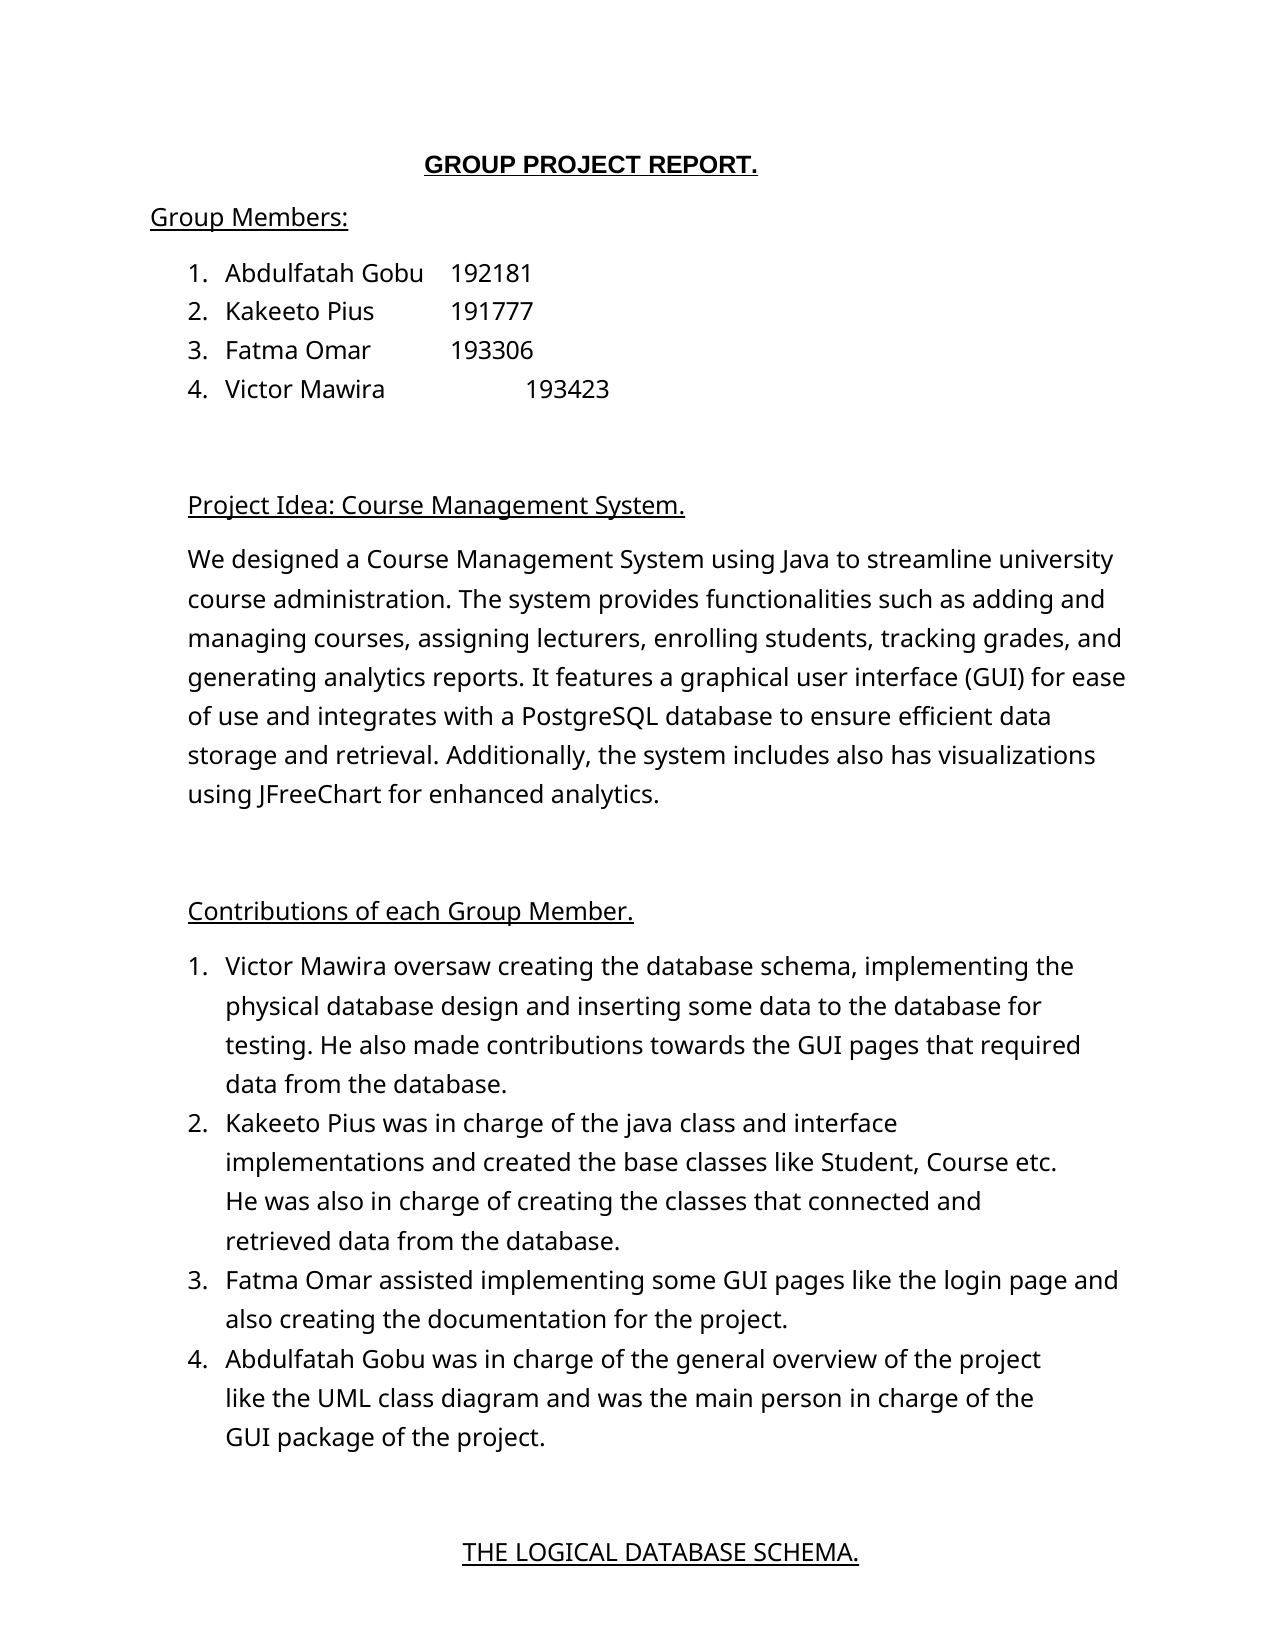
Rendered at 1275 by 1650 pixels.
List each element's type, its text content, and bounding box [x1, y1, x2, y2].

list Abdulfatah Gobu was in charge of the general overview of the project like the UML class diagram and was the main person in charge of the GUI package of the project. [187, 1341, 1084, 1454]
text Group Members: [150, 200, 1162, 234]
text Contributions of each Group Member. [187, 894, 1162, 928]
text We designed a Course Management System using Java to streamline university course administration. The system provides functionalities such as adding and managing courses, assigning lecturers, enrolling students, tracking grades, and generating analytics reports. It features a graphical user interface (GUI) for ease of use and integrates with a PostgreSQL database to ensure efficient data storage and retrieval. Additionally, the system includes also has visualizations using JFreeChart for enhanced analytics. [187, 542, 1132, 811]
title GROUP PROJECT REPORT. [424, 149, 1162, 178]
list Victor Mawira oversaw creating the database schema, implementing the physical database design and inserting some data to the database for testing. He also made contributions towards the GUI pages that required data from the database. [187, 949, 1119, 1101]
list Abdulfatah Gobu 192181 [187, 255, 1162, 289]
list Victor Mawira 193423 [187, 371, 1162, 405]
list Kakeeto Pius was in charge of the java class and interface implementations and created the base classes like Student, Course etc. He was also in charge of creating the classes that connected and retrieved data from the database. [187, 1106, 1089, 1257]
text Project Idea: Course Management System. [187, 487, 1162, 521]
list Kakeeto Pius 191777 [187, 294, 1162, 328]
text THE LOGICAL DATABASE SCHEMA. [159, 1535, 1162, 1569]
list Fatma Omar assisted implementing some GUI pages like the login page and also creating the documentation for the project. [187, 1262, 1124, 1336]
list Fatma Omar 193306 [187, 333, 1162, 367]
